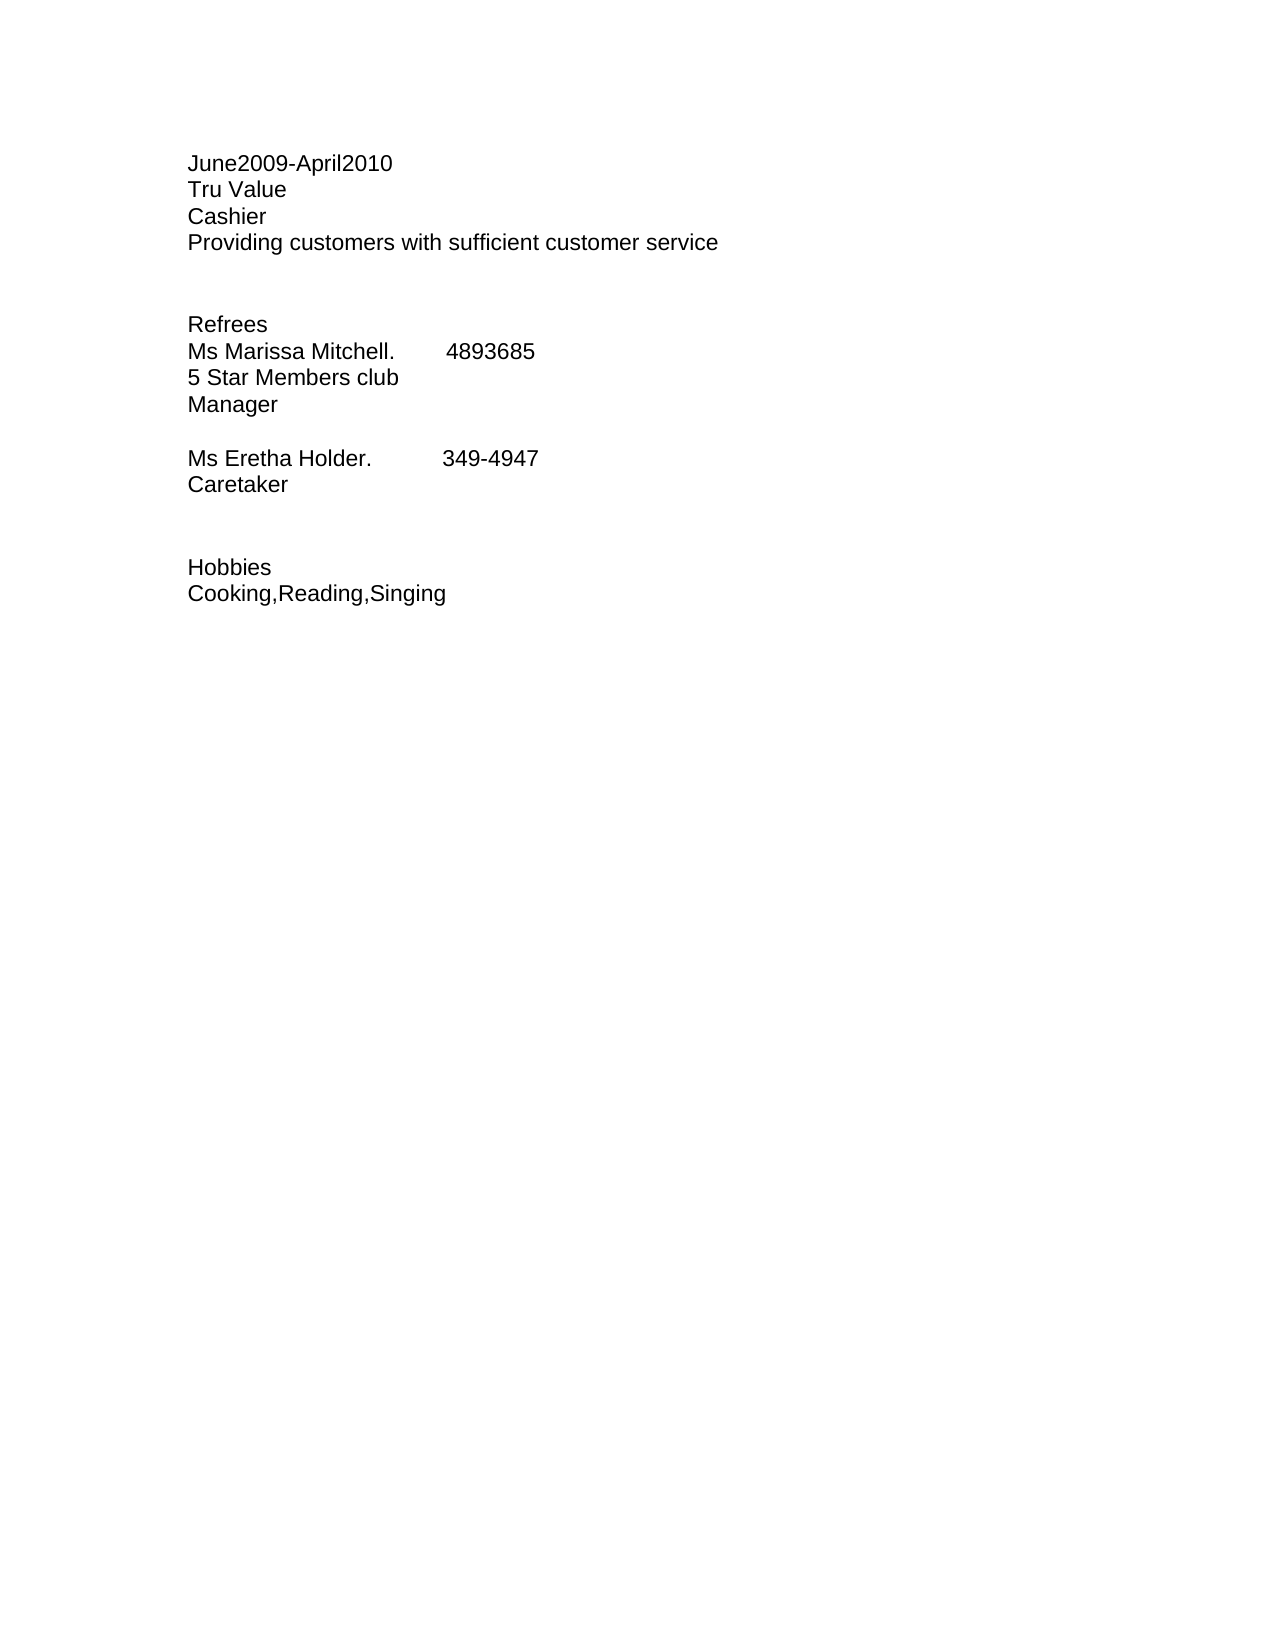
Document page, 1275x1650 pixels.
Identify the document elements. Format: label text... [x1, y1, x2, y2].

text 5 Star Members club [187, 364, 1087, 391]
text Cooking,Reading,Singing [187, 580, 1087, 606]
text Cashier [187, 203, 1087, 229]
text Caretaker [187, 471, 1087, 498]
text Ms Marissa Mitchell. 4893685 [187, 338, 1087, 364]
text Refrees [187, 311, 1087, 338]
text Providing customers with sufficient customer service [187, 229, 1087, 255]
text Manager [187, 391, 1087, 417]
text Ms Eretha Holder. 349-4947 [187, 445, 1087, 471]
text June2009-April2010 [187, 150, 1087, 176]
text Hobbies [187, 554, 1087, 580]
text Tru Value [187, 176, 1087, 203]
